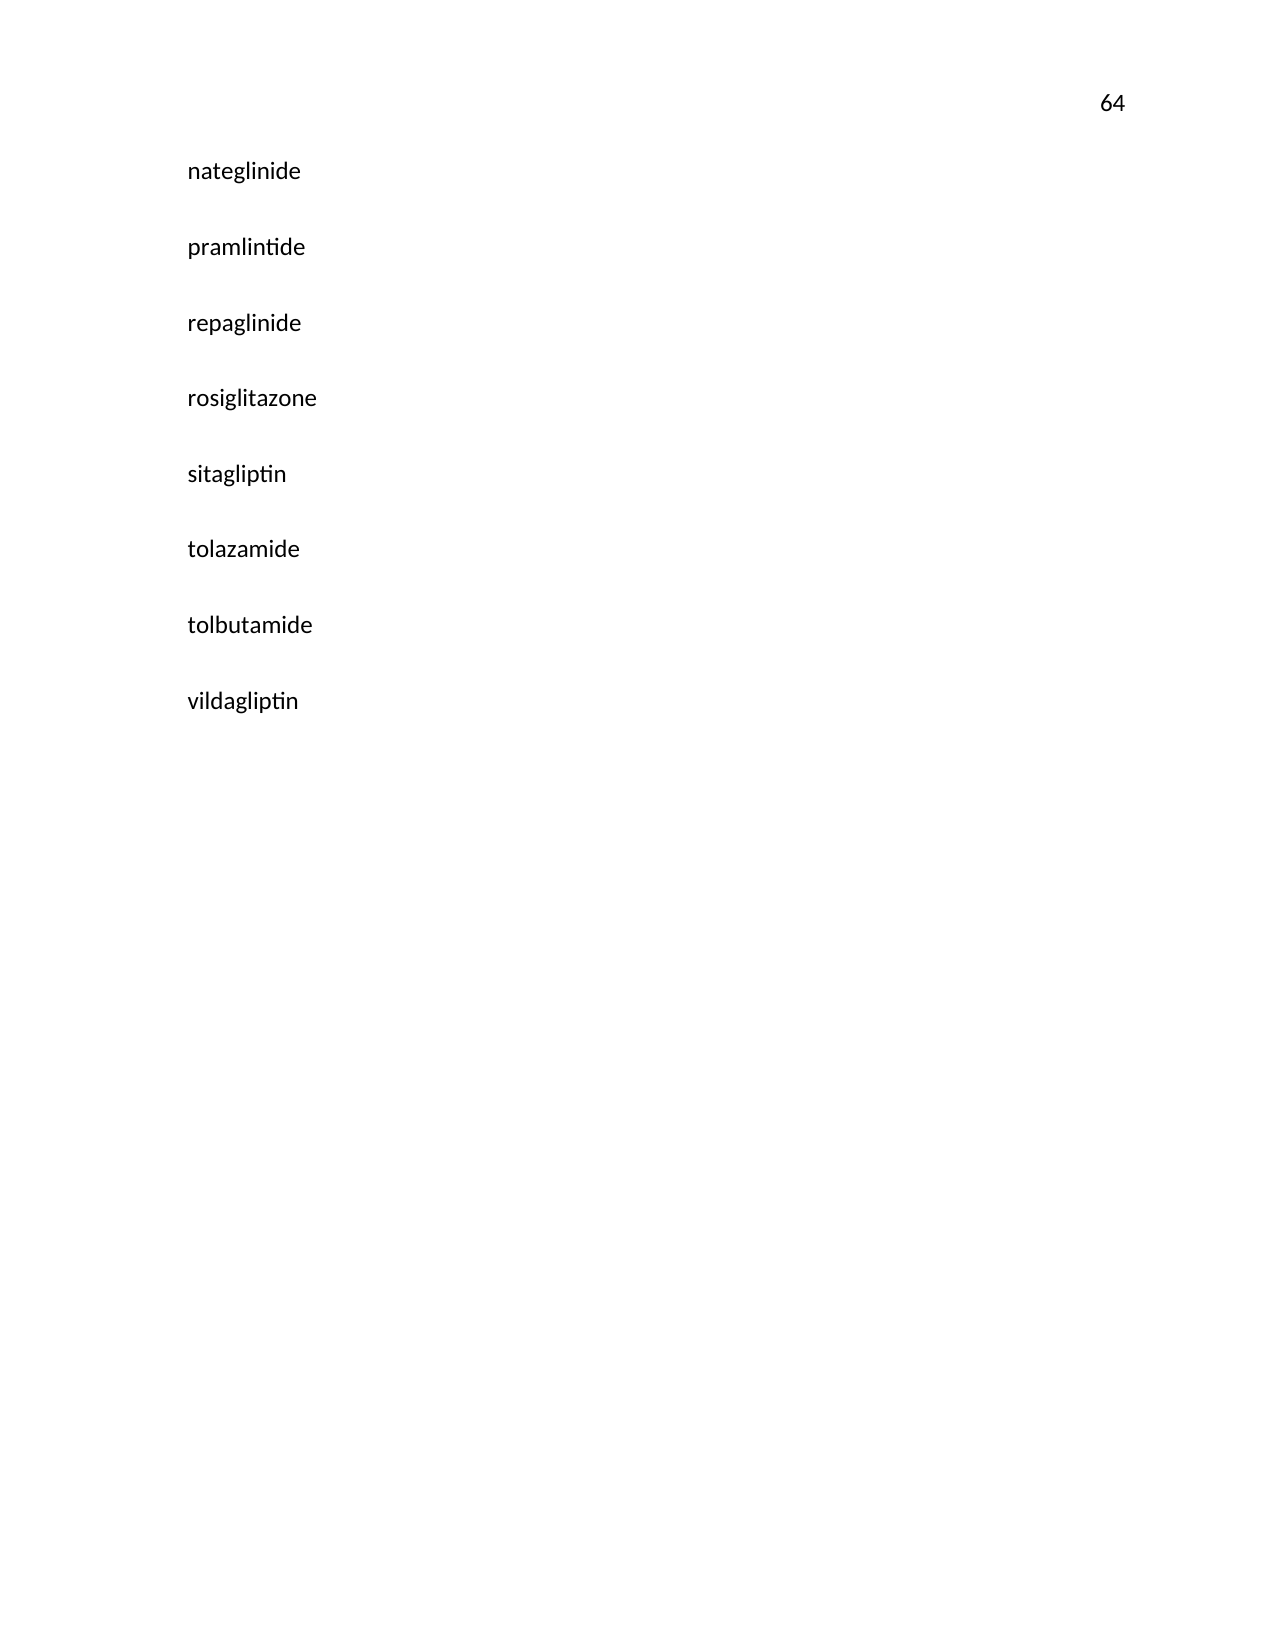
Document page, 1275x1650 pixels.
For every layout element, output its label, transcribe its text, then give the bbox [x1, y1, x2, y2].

text pramlintide [187, 231, 1125, 262]
text rosiglitazone [187, 382, 1125, 413]
text sitagliptin [187, 458, 1125, 488]
text nateglinide [187, 156, 1125, 186]
text repaglinide [187, 307, 1125, 337]
text tolazamide [187, 534, 1125, 564]
text tolbutamide [187, 609, 1125, 640]
text vildagliptin [187, 685, 1125, 715]
